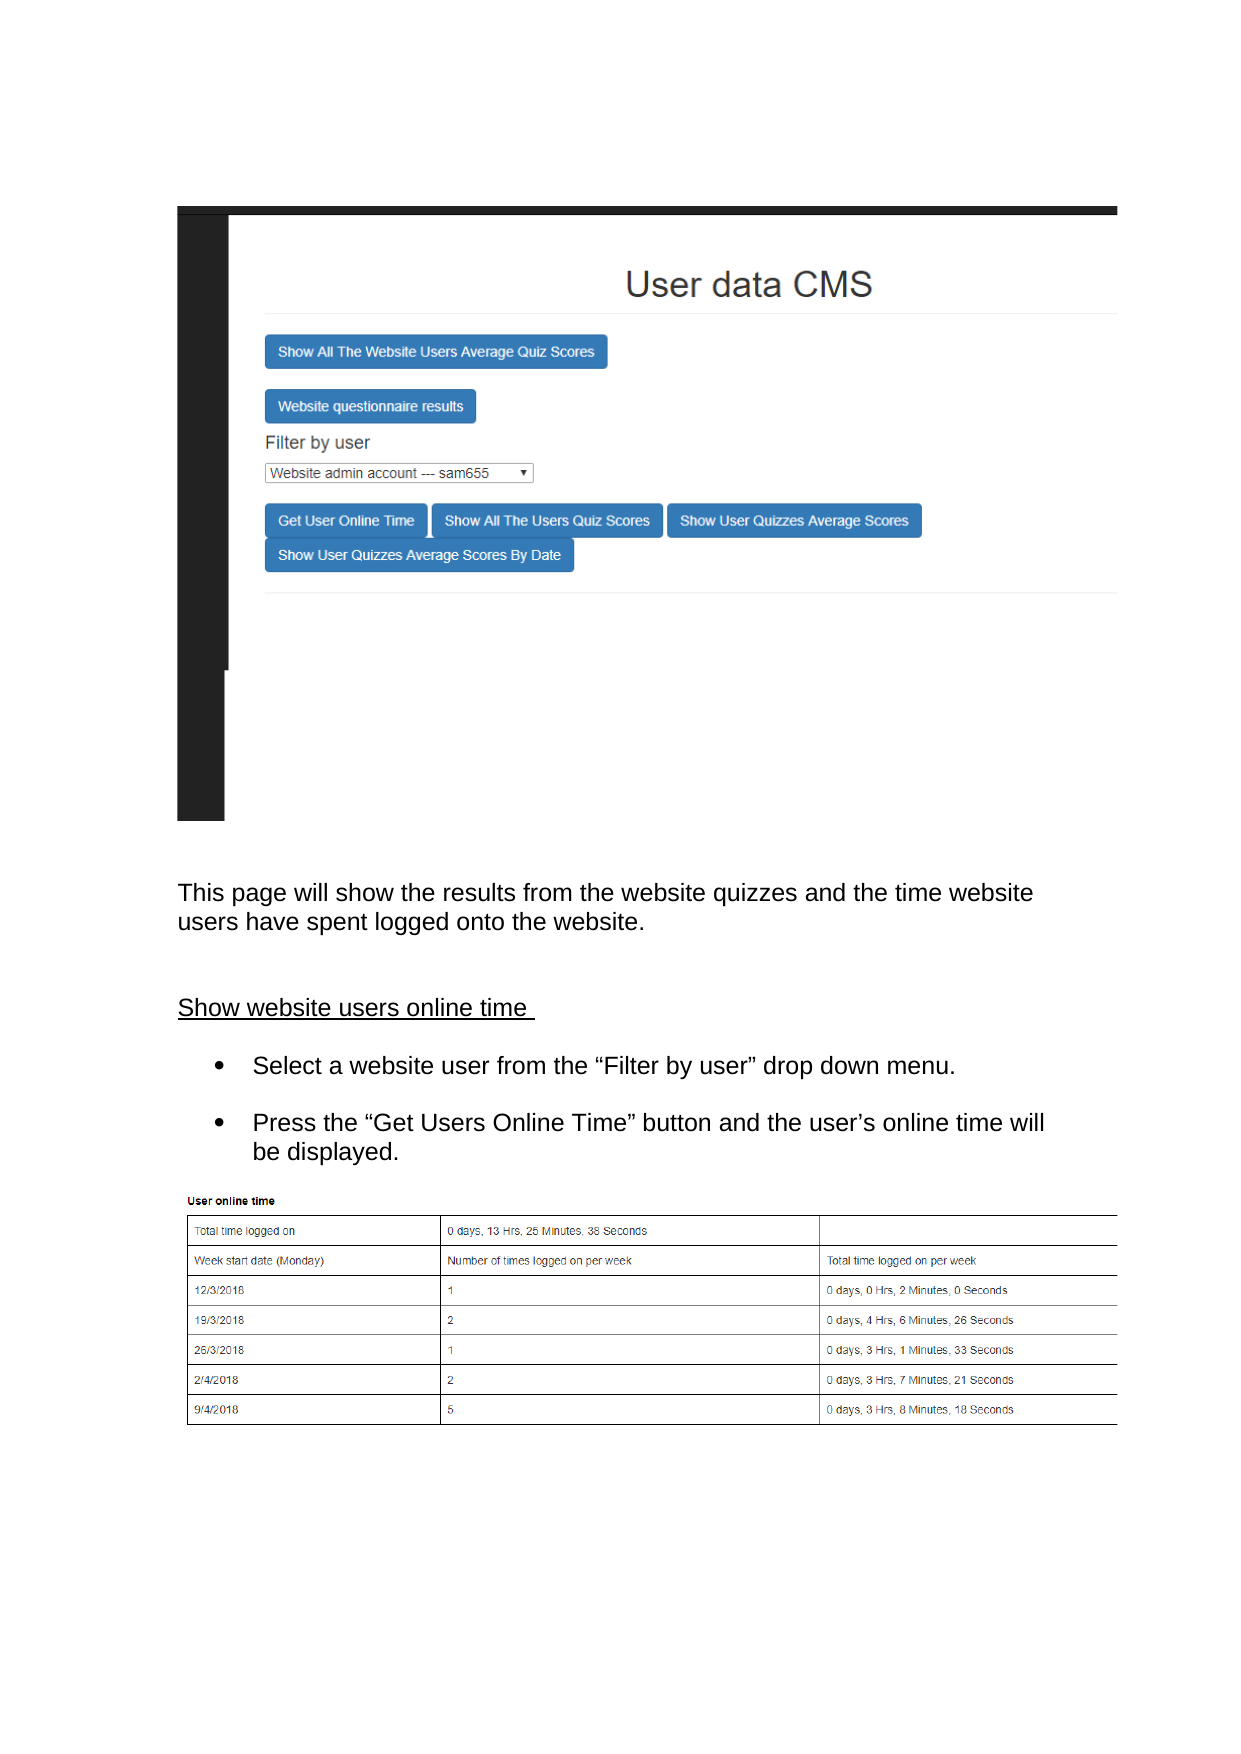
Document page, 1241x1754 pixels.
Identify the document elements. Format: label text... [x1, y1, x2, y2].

text Show website users online time [177, 993, 1063, 1022]
list Press the “Get Users Online Time” button and the user’s online time will be displayed. [215, 1108, 1063, 1166]
text This page will show the results from the website quizzes and the time website users have spent logged onto the website. [177, 878, 1063, 936]
picture [177, 1194, 1118, 1434]
list Select a website user from the “Filter by user” drop down menu. [215, 1051, 1063, 1080]
picture [177, 206, 1118, 821]
